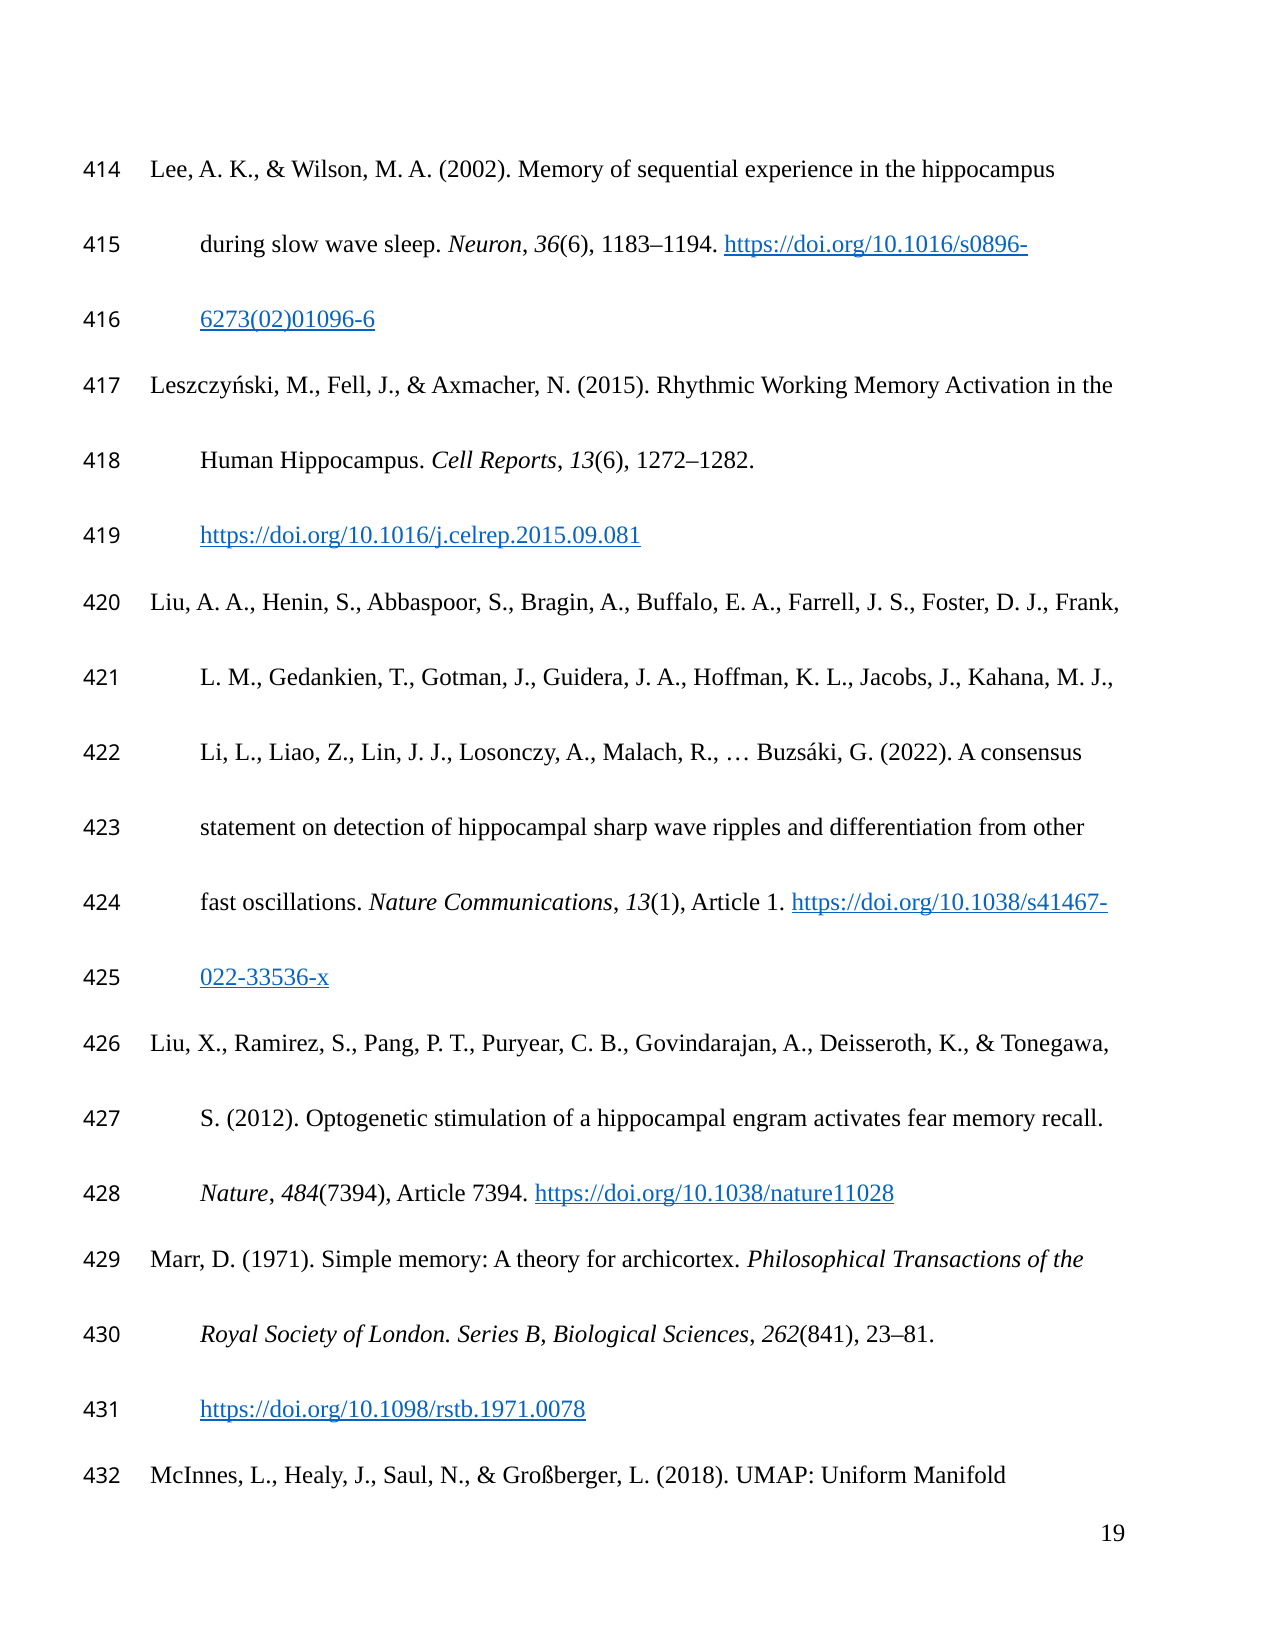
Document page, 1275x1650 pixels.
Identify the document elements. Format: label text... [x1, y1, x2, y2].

text Leszczyński, M., Fell, J., & Axmacher, N. (2015). Rhythmic Working Memory Activation in the Human Hippocampus. Cell Reports, 13(6), 1272–1282. https://doi.org/10.1016/j.celrep.2015.09.081 [150, 366, 1125, 554]
text Lee, A. K., & Wilson, M. A. (2002). Memory of sequential experience in the hippocampus during slow wave sleep. Neuron, 36(6), 1183–1194. https://doi.org/10.1016/s0896-6273(02)01096-6 [150, 150, 1125, 337]
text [150, 1456, 1125, 1494]
text Liu, X., Ramirez, S., Pang, P. T., Puryear, C. B., Govindarajan, A., Deisseroth, K., & Tonegawa, S. (2012). Optogenetic stimulation of a hippocampal engram activates fear memory recall. Nature, 484(7394), Article 7394. https://doi.org/10.1038/nature11028 [150, 1024, 1125, 1211]
text Marr, D. (1971). Simple memory: A theory for archicortex. Philosophical Transactions of the Royal Society of London. Series B, Biological Sciences, 262(841), 23–81. https://doi.org/10.1098/rstb.1971.0078 [150, 1240, 1125, 1427]
text Liu, A. A., Henin, S., Abbaspoor, S., Bragin, A., Buffalo, E. A., Farrell, J. S., Foster, D. J., Frank, L. M., Gedankien, T., Gotman, J., Guidera, J. A., Hoffman, K. L., Jacobs, J., Kahana, M. J., Li, L., Liao, Z., Lin, J. J., Losonczy, A., Malach, R., … Buzsáki, G. (2022). A consensus statement on detection of hippocampal sharp wave ripples and differentiation from other fast oscillations. Nature Communications, 13(1), Article 1. https://doi.org/10.1038/s41467-022-33536-x [150, 582, 1125, 995]
